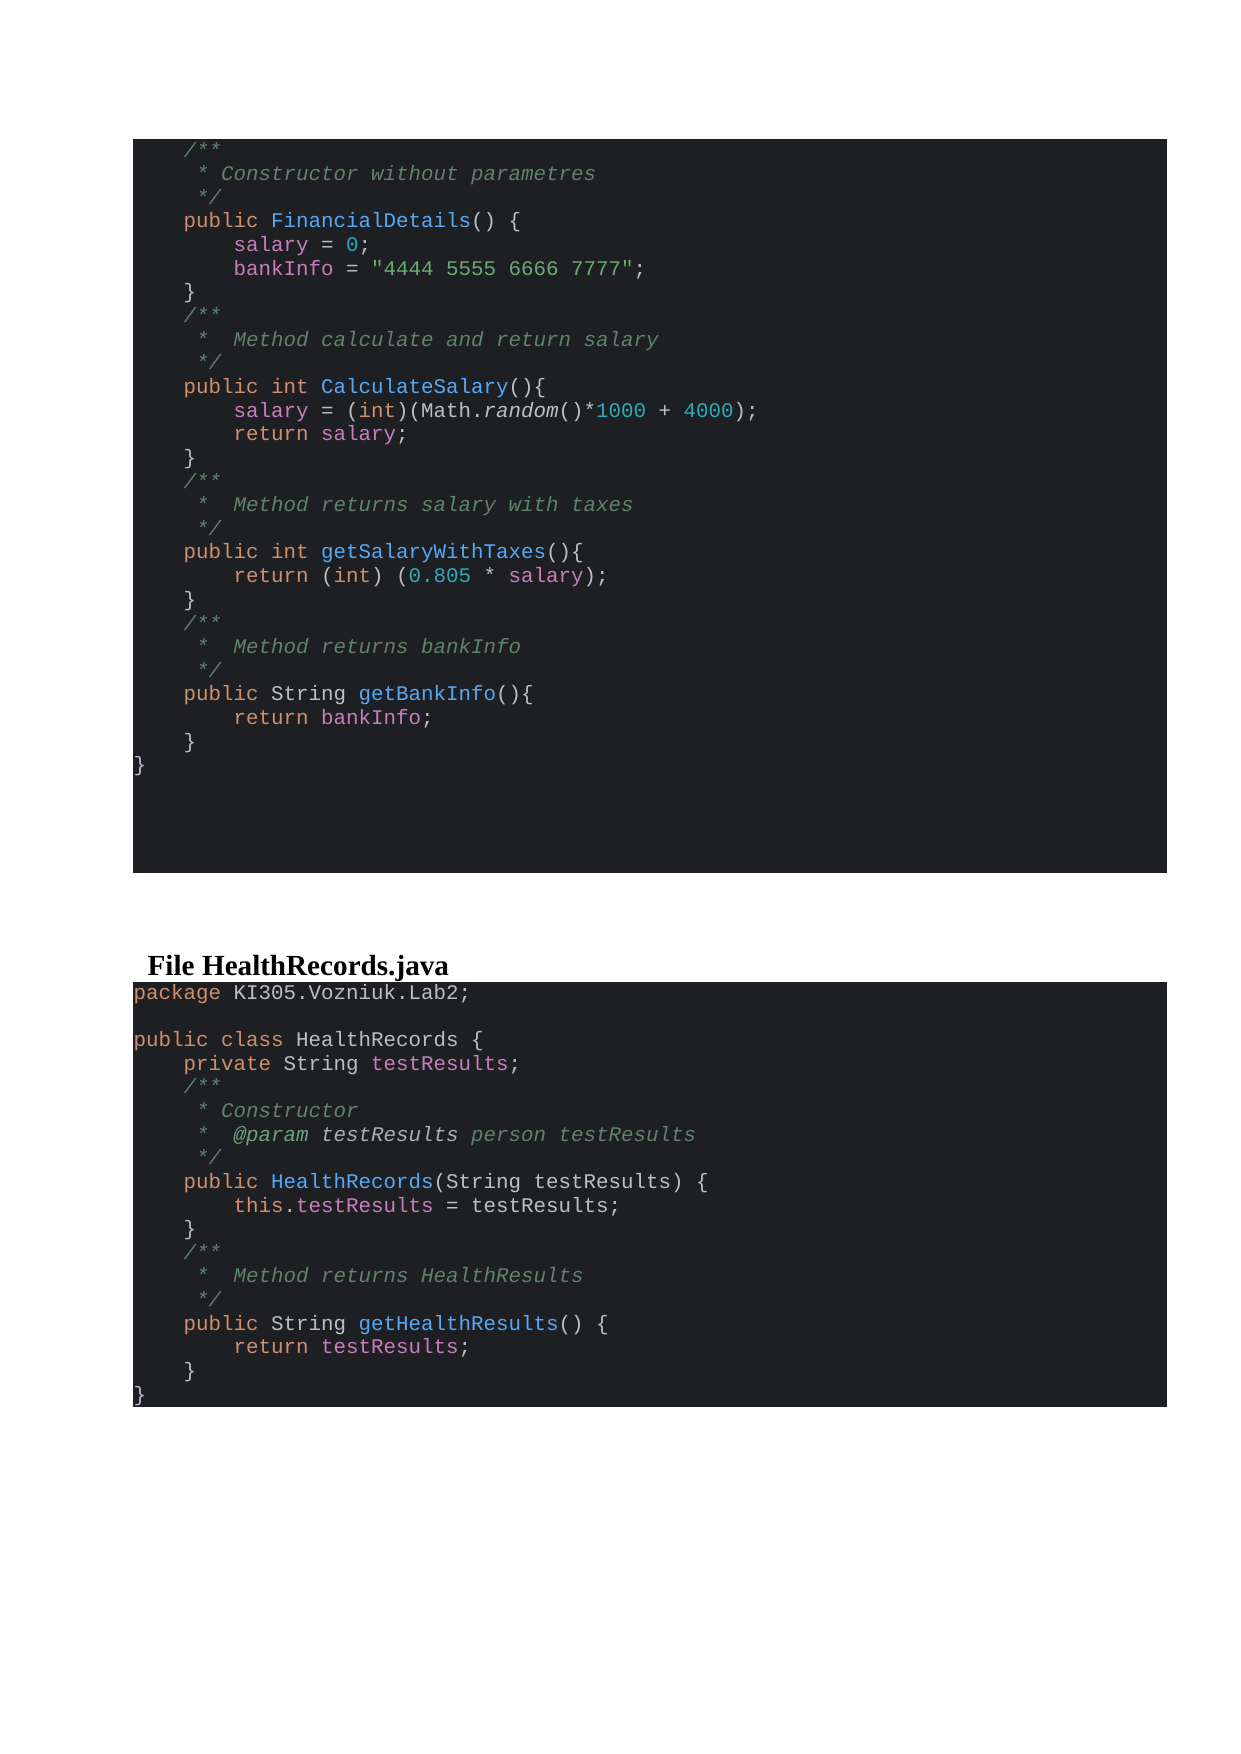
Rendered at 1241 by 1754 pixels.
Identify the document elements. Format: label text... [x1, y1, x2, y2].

text package KI305.Vozniuk.Lab2; public class HealthRecords { private String testResults; /** * Constructor * @param testResults person testResults */ public HealthRecords(String testResults) { this.testResults = testResults; } /** * Method returns HealthResults */ public String getHealthResults() { return testResults; } } [133, 982, 1167, 1407]
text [133, 139, 1167, 873]
text File HealthRecords.java [147, 948, 1167, 982]
